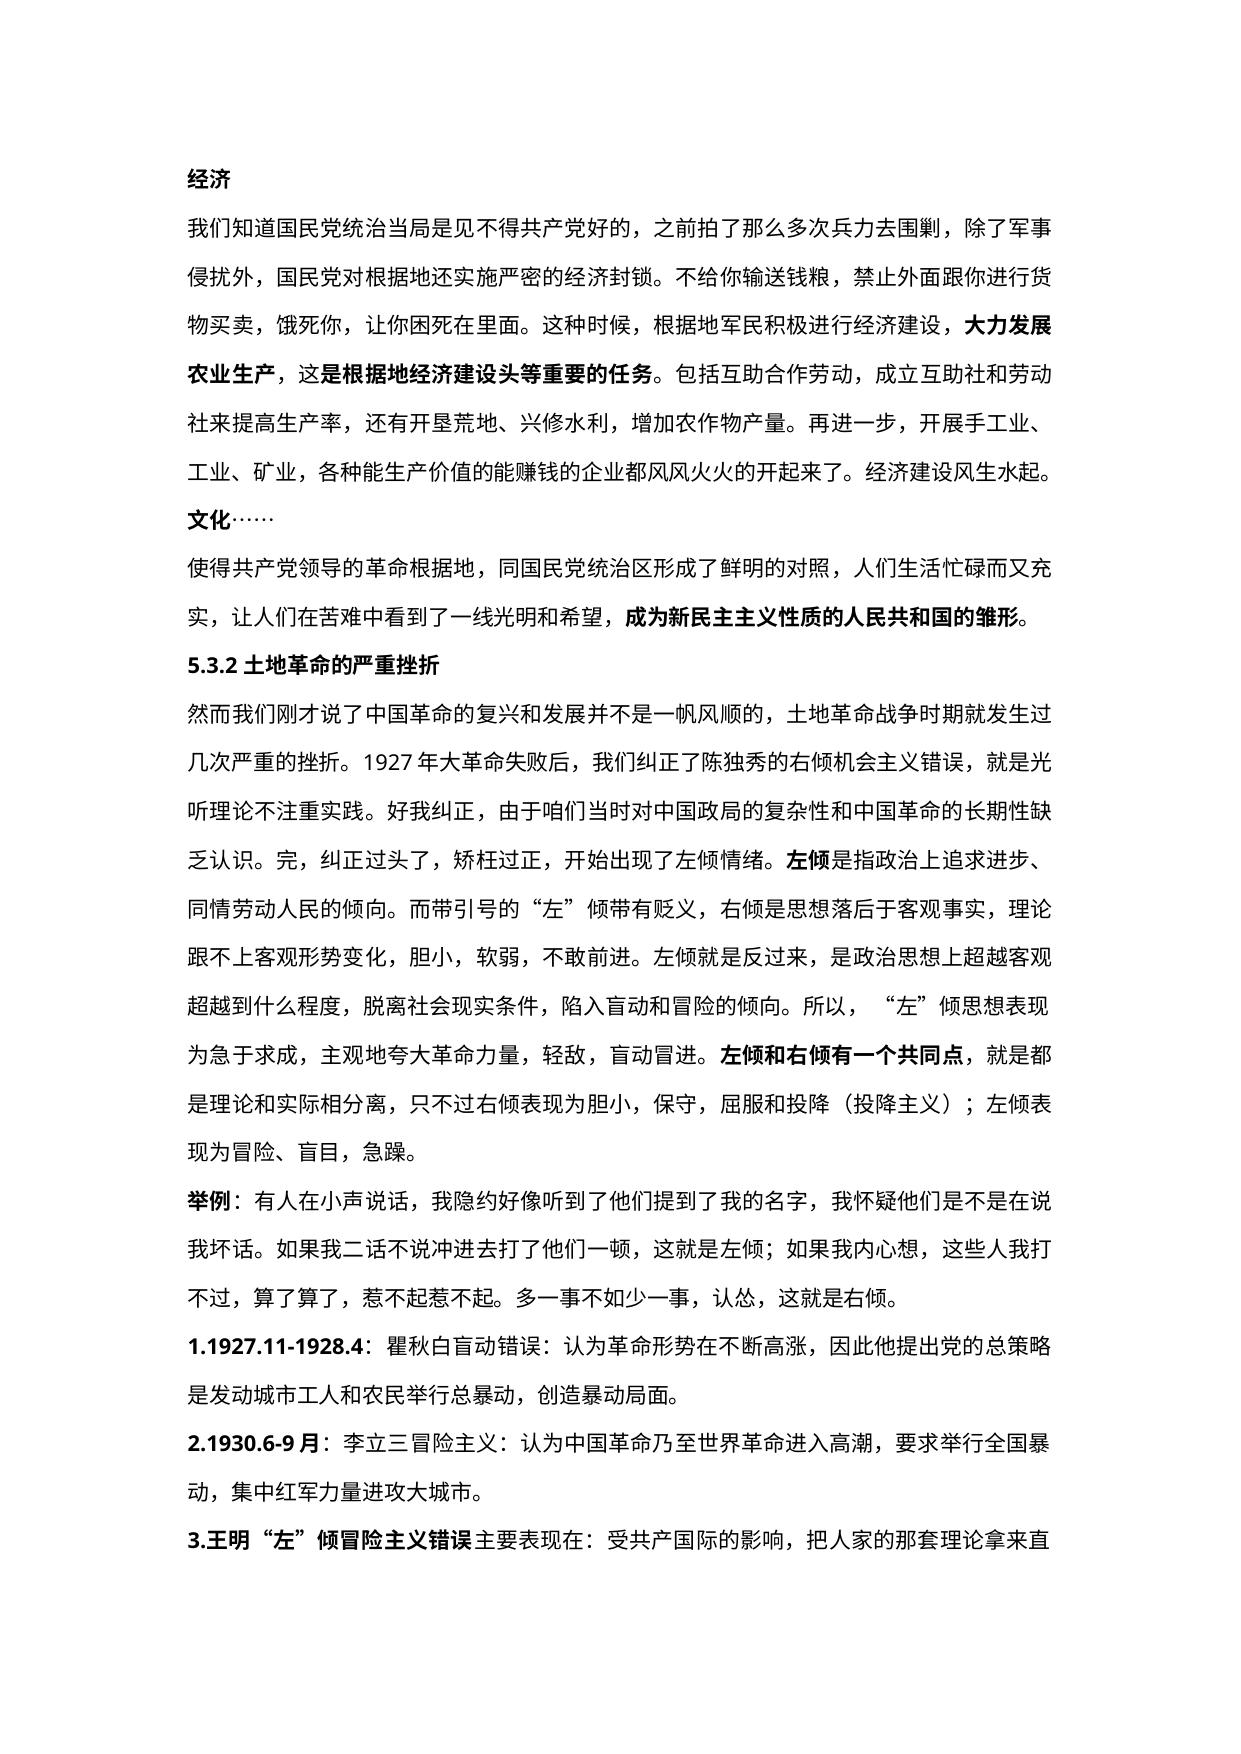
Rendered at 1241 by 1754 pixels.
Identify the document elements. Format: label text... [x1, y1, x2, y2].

subtitle 5.3.2 土地革命的严重挫折 [187, 648, 1053, 680]
text 使得共产党领导的革命根据地，同国民党统治区形成了鲜明的对照，人们生活忙碌而又充实，让人们在苦难中看到了一线光明和希望，成为新民主主义性质的人民共和国的雏形。 [187, 551, 1053, 632]
text 然而我们刚才说了中国革命的复兴和发展并不是一帆风顺的，土地革命战争时期就发生过几次严重的挫折。1927年大革命失败后，我们纠正了陈独秀的右倾机会主义错误，就是光听理论不注重实践。好我纠正，由于咱们当时对中国政局的复杂性和中国革命的长期性缺乏认识。完，纠正过头了，矫枉过正，开始出现了左倾情绪。左倾是指政治上追求进步、同情劳动人民的倾向。而带引号的“左”倾带有贬义，右倾是思想落后于客观事实，理论跟不上客观形势变化，胆小，软弱，不敢前进。左倾就是反过来，是政治思想上超越客观，超越到什么程度，脱离社会现实条件，陷入盲动和冒险的倾向。所以， “左”倾思想表现为急于求成，主观地夸大革命力量，轻敌，盲动冒进。左倾和右倾有一个共同点，就是都是理论和实际相分离，只不过右倾表现为胆小，保守，屈服和投降（投降主义）；左倾表现为冒险、盲目，急躁。 [187, 696, 1053, 1167]
text 举例：有人在小声说话，我隐约好像听到了他们提到了我的名字，我怀疑他们是不是在说我坏话。如果我二话不说冲进去打了他们一顿，这就是左倾；如果我内心想，这些人我打不过，算了算了，惹不起惹不起。多一事不如少一事，认怂，这就是右倾。 [187, 1183, 1053, 1313]
text 文化…… [187, 502, 1053, 535]
text 2.1930.6-9月：李立三冒险主义：认为中国革命乃至世界革命进入高潮，要求举行全国暴动，集中红军力量进攻大城市。 [187, 1426, 1053, 1507]
text 我们知道国民党统治当局是见不得共产党好的，之前拍了那么多次兵力去围剿，除了军事侵扰外，国民党对根据地还实施严密的经济封锁。不给你输送钱粮，禁止外面跟你进行货物买卖，饿死你，让你困死在里面。这种时候，根据地军民积极进行经济建设，大力发展农业生产，这是根据地经济建设头等重要的任务。包括互助合作劳动，成立互助社和劳动社来提高生产率，还有开垦荒地、兴修水利，增加农作物产量。再进一步，开展手工业、工业、矿业，各种能生产价值的能赚钱的企业都风风火火的开起来了。经济建设风生水起。 [187, 210, 1053, 487]
text 1.1927.11-1928.4：瞿秋白盲动错误：认为革命形势在不断高涨，因此他提出党的总策略是发动城市工人和农民举行总暴动，创造暴动局面。 [187, 1329, 1053, 1410]
text 经济 [187, 162, 1053, 194]
